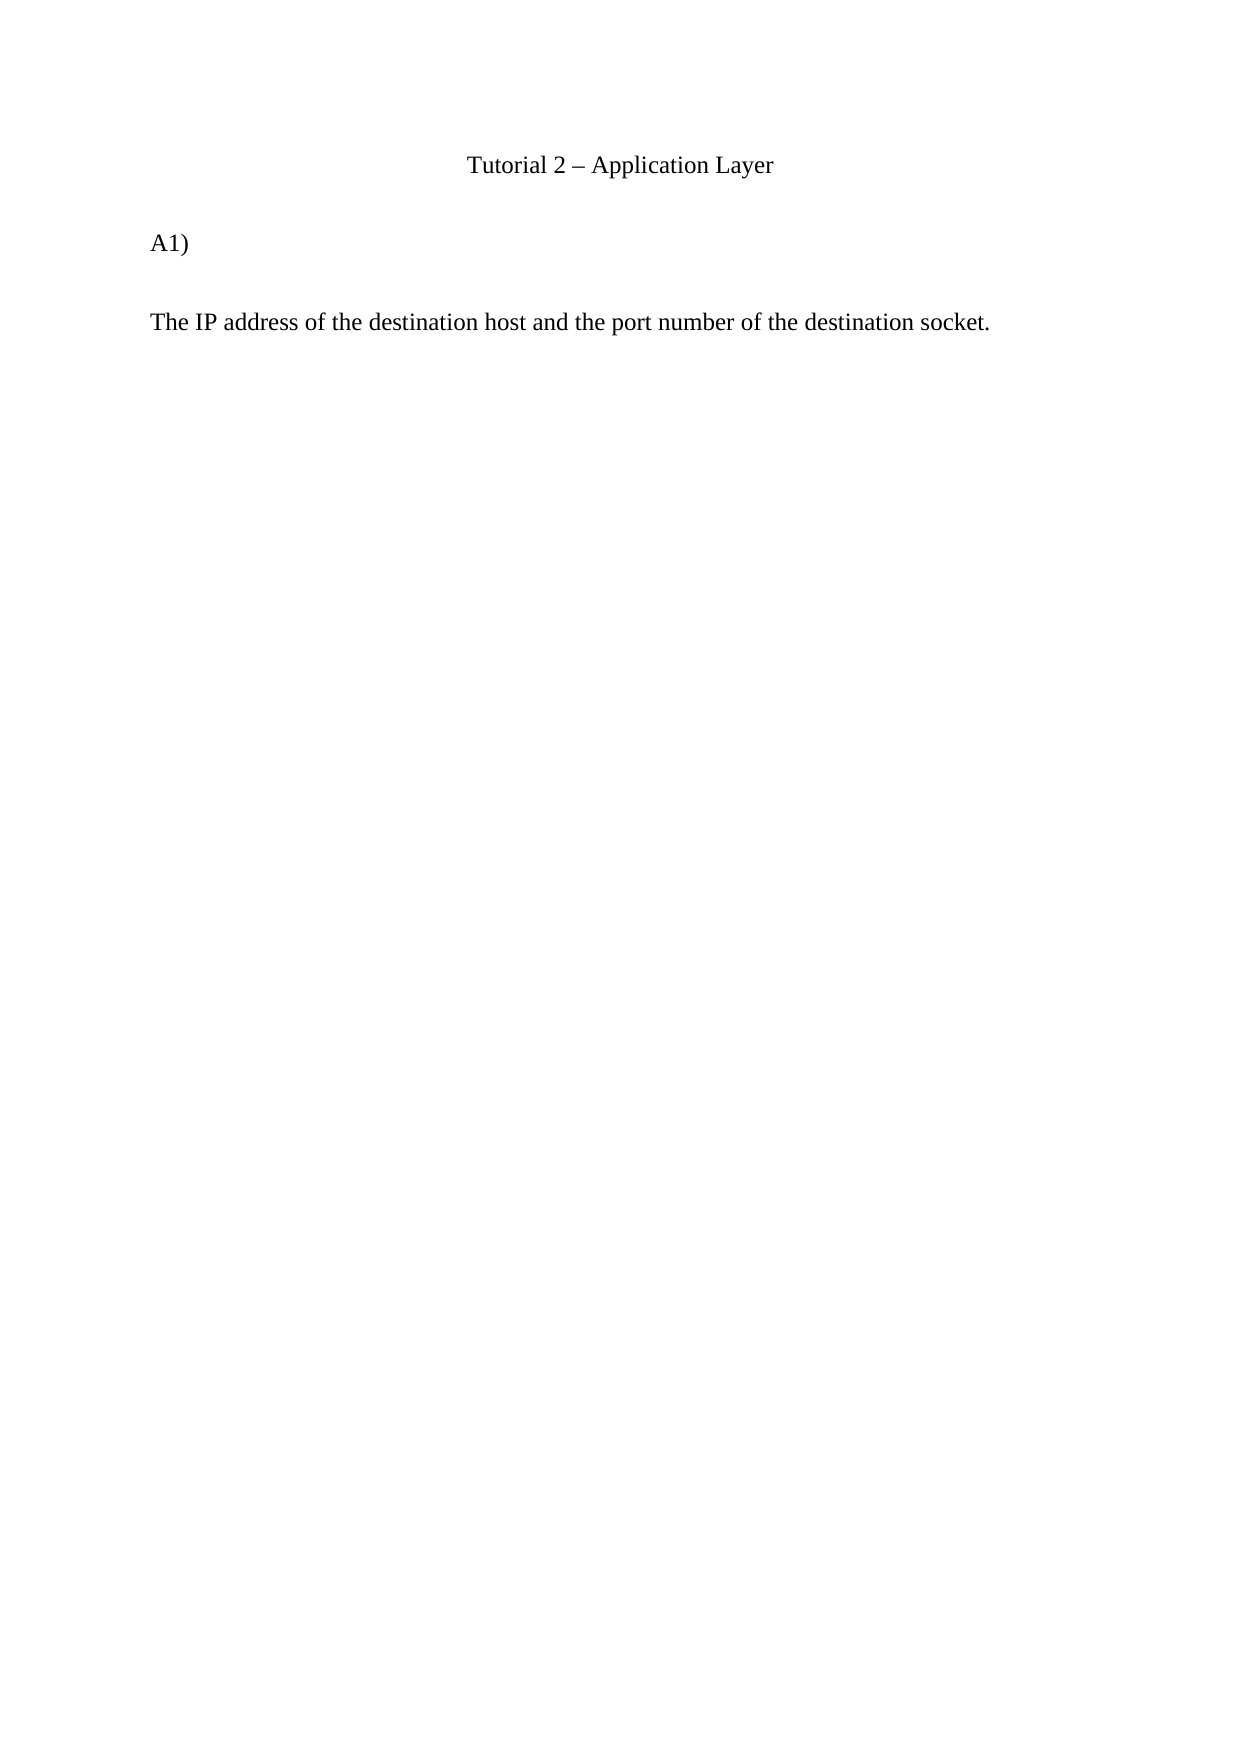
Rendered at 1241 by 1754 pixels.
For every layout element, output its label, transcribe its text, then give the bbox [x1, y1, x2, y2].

text A1) [150, 228, 1090, 257]
text The IP address of the destination host and the port number of the destination socket. [150, 307, 1090, 335]
text Tutorial 2 – Application Layer [150, 150, 1090, 179]
